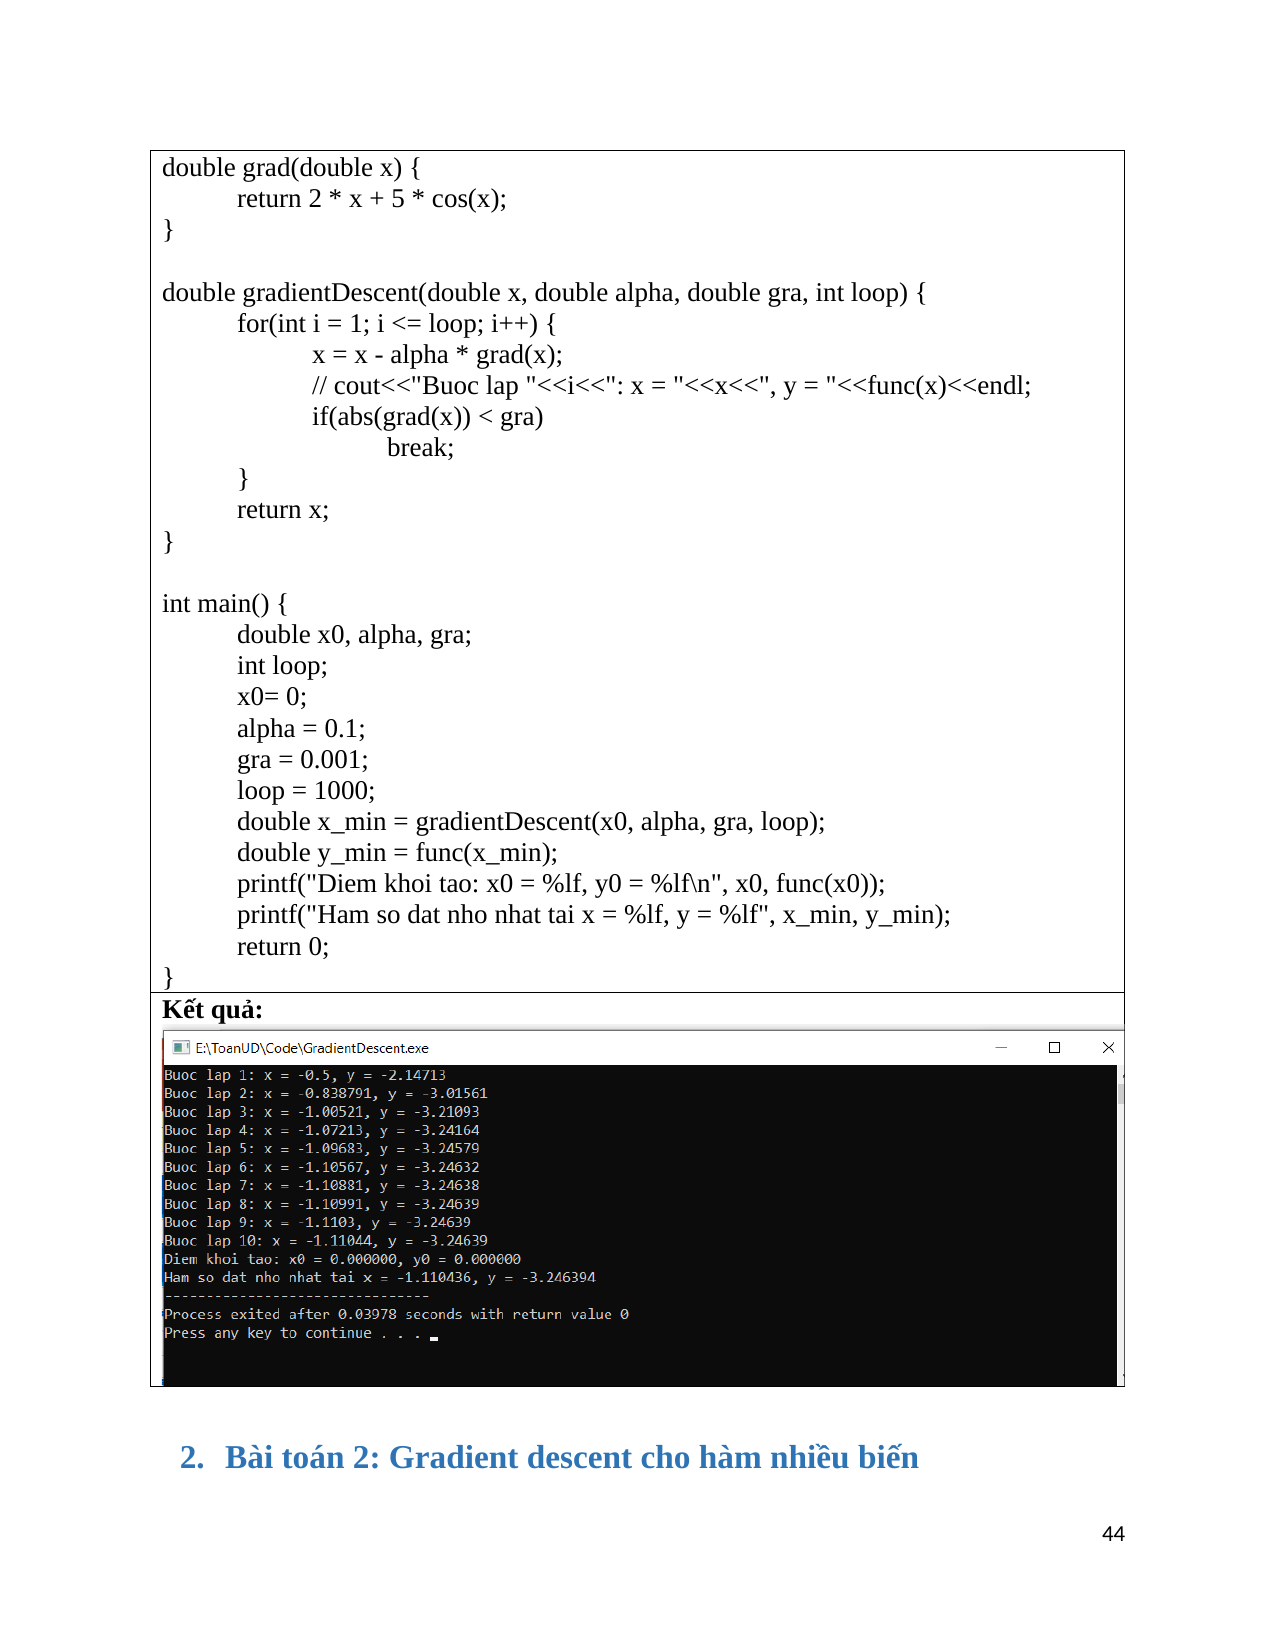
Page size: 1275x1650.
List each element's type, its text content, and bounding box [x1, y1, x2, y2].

picture [161, 1024, 1125, 1386]
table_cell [151, 151, 1124, 992]
table_cell Kết quả: [151, 993, 1124, 1386]
list Bài toán 2: Gradient descent cho hàm nhiều biến [179, 1437, 1125, 1476]
